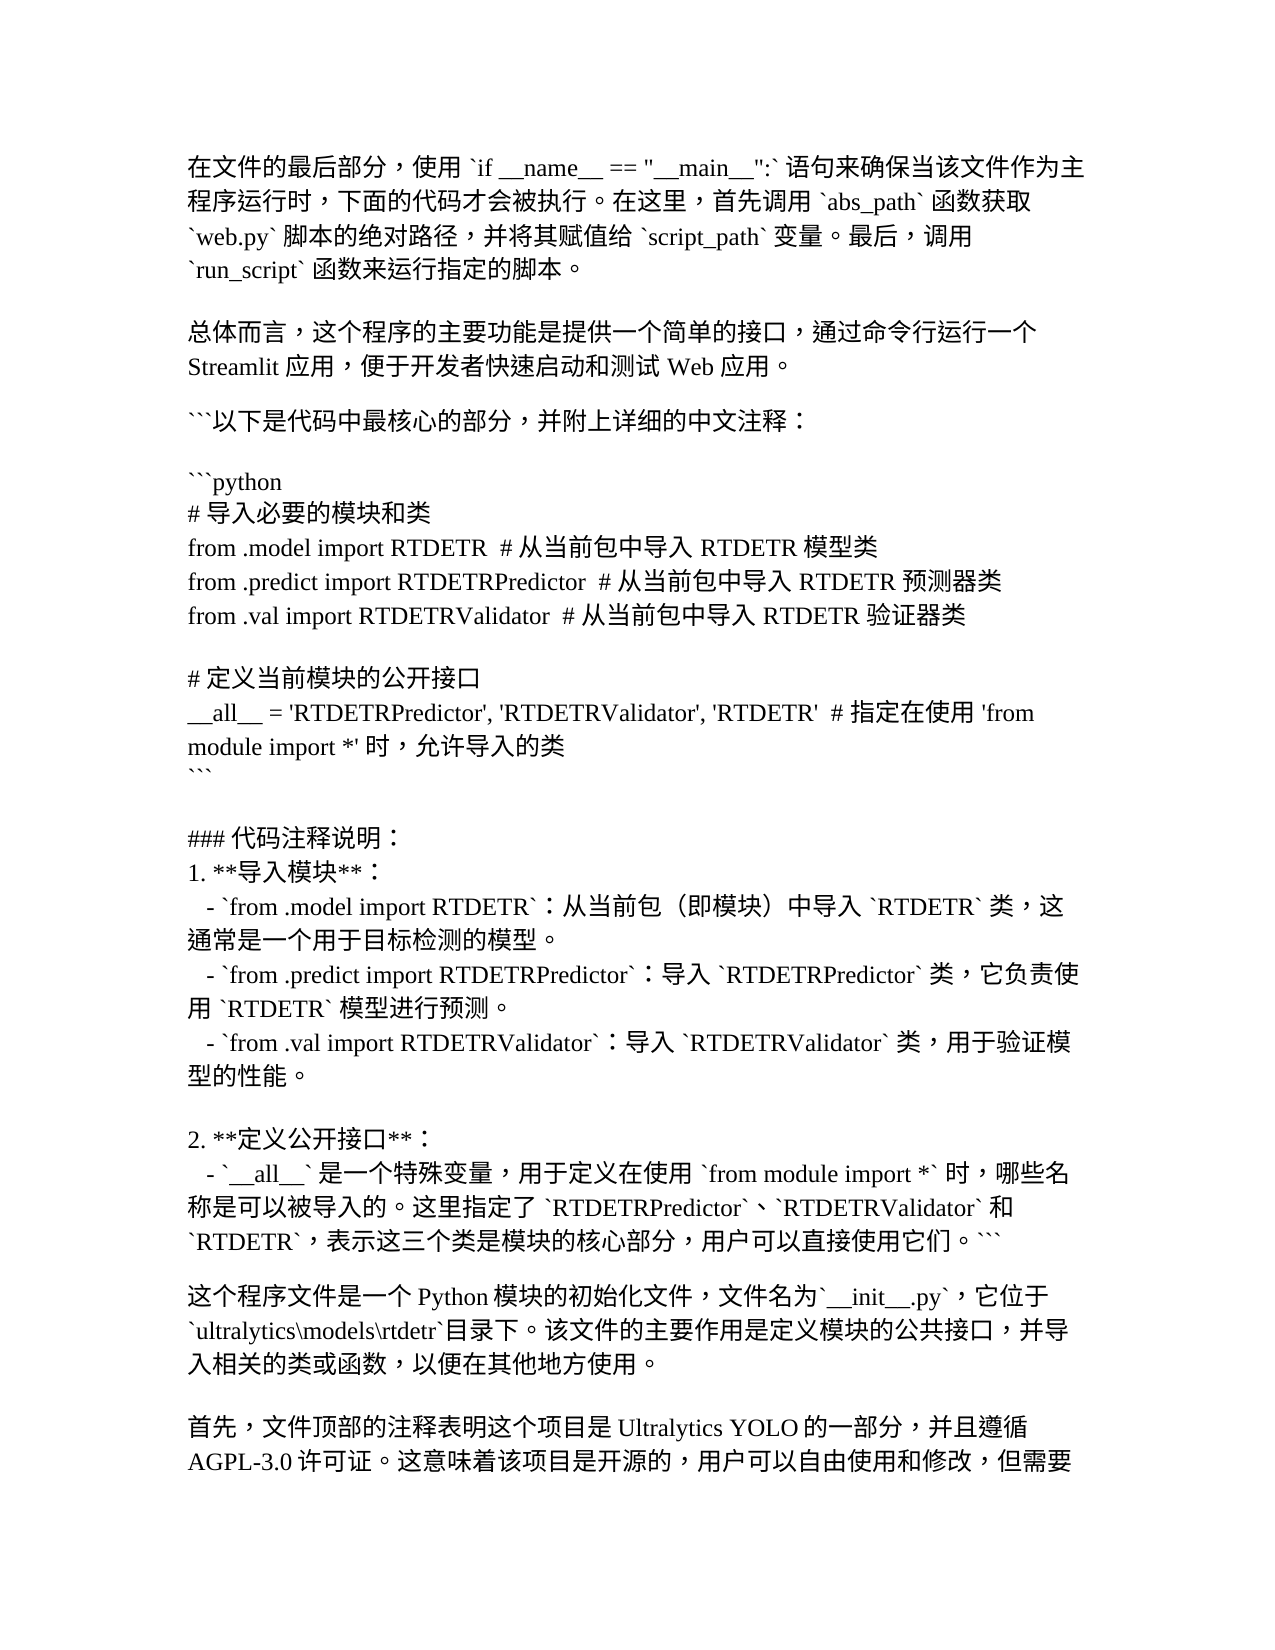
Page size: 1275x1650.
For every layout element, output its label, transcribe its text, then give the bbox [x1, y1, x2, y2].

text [187, 1278, 1087, 1478]
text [187, 150, 1087, 383]
text ```以下是代码中最核心的部分，并附上详细的中文注释： ```python # 导入必要的模块和类 from .model import RTDETR # 从当前包中导入 RTDETR 模型类 from .predict import RTDETRPredictor # 从当前包中导入 RTDETR 预测器类 from .val import RTDETRValidator # 从当前包中导入 RTDETR 验证器类 # 定义当前模块的公开接口 __all__ = 'RTDETRPredictor', 'RTDETRValidator', 'RTDETR' # 指定在使用 'from module import *' 时，允许导入的类 ``` ### 代码注释说明： 1. **导入模块**： - `from .model import RTDETR`：从当前包（即模块）中导入 `RTDETR` 类，这通常是一个用于目标检测的模型。 - `from .predict import RTDETRPredictor`：导入 `RTDETRPredictor` 类，它负责使用 `RTDETR` 模型进行预测。 - `from .val import RTDETRValidator`：导入 `RTDETRValidator` 类，用于验证模型的性能。 2. **定义公开接口**： - `__all__` 是一个特殊变量，用于定义在使用 `from module import *` 时，哪些名称是可以被导入的。这里指定了 `RTDETRPredictor`、`RTDETRValidator` 和 `RTDETR`，表示这三个类是模块的核心部分，用户可以直接使用它们。``` [187, 404, 1087, 1258]
